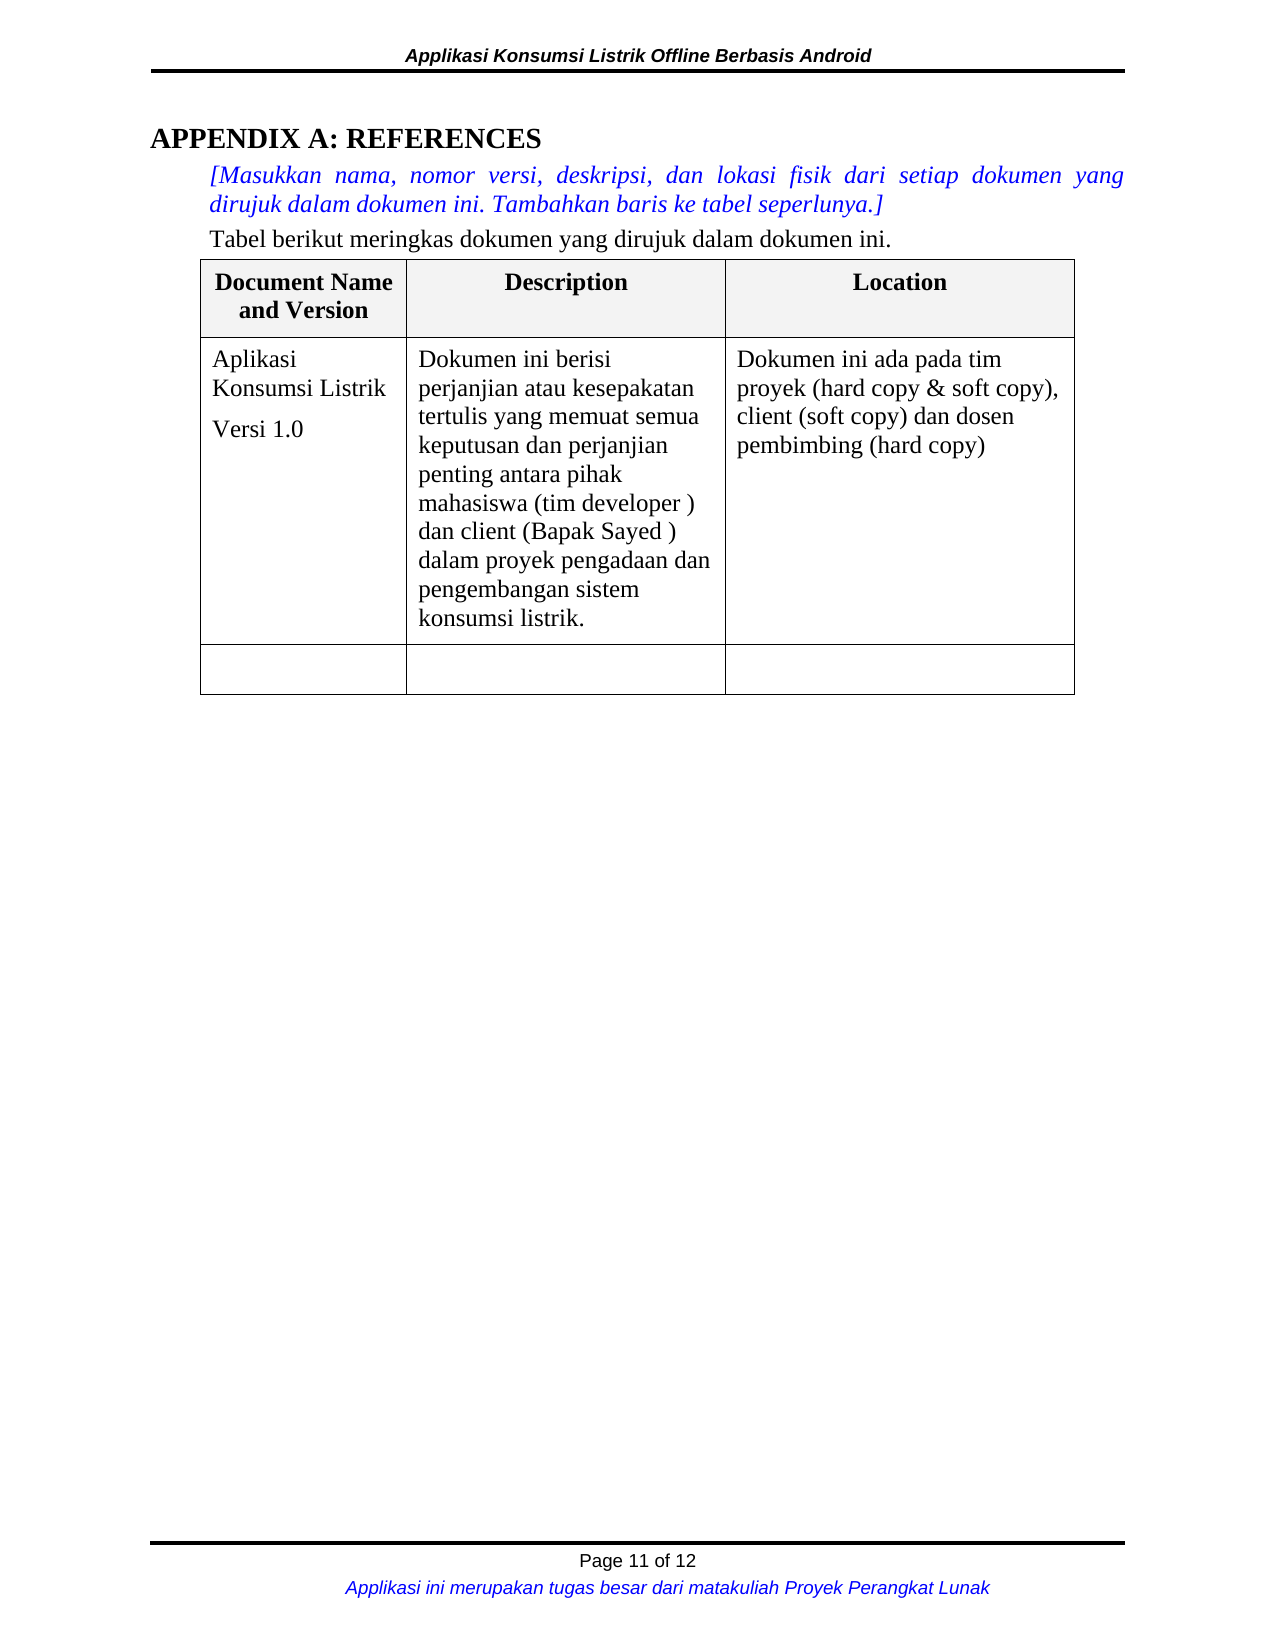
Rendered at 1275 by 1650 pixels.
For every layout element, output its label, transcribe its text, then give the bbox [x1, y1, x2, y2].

table_header Description [407, 260, 725, 337]
table_cell Aplikasi Konsumsi Listrik Versi 1.0 [201, 338, 406, 644]
table_cell Dokumen ini ada pada tim proyek (hard copy & soft copy), client (soft copy) dan dosen pembimbing (hard copy) [726, 338, 1074, 644]
table_header Location [726, 260, 1074, 337]
table_cell [201, 645, 406, 694]
text Tabel berikut meringkas dokumen yang dirujuk dalam dokumen ini. [209, 224, 1125, 253]
table_cell [726, 645, 1074, 694]
table_cell [407, 645, 725, 694]
text APPENDIX A: REFERENCES [150, 121, 1125, 154]
table_cell Dokumen ini berisi perjanjian atau kesepakatan tertulis yang memuat semua keputusan dan perjanjian penting antara pihak mahasiswa (tim developer ) dan client (Bapak Sayed ) dalam proyek pengadaan dan pengembangan sistem konsumsi listrik. [407, 338, 725, 644]
text [Masukkan nama, nomor versi, deskripsi, dan lokasi fisik dari setiap dokumen yang dirujuk dalam dokumen ini. Tambahkan baris ke tabel seperlunya.] [209, 161, 1125, 218]
table_header Document Name and Version [201, 260, 406, 337]
